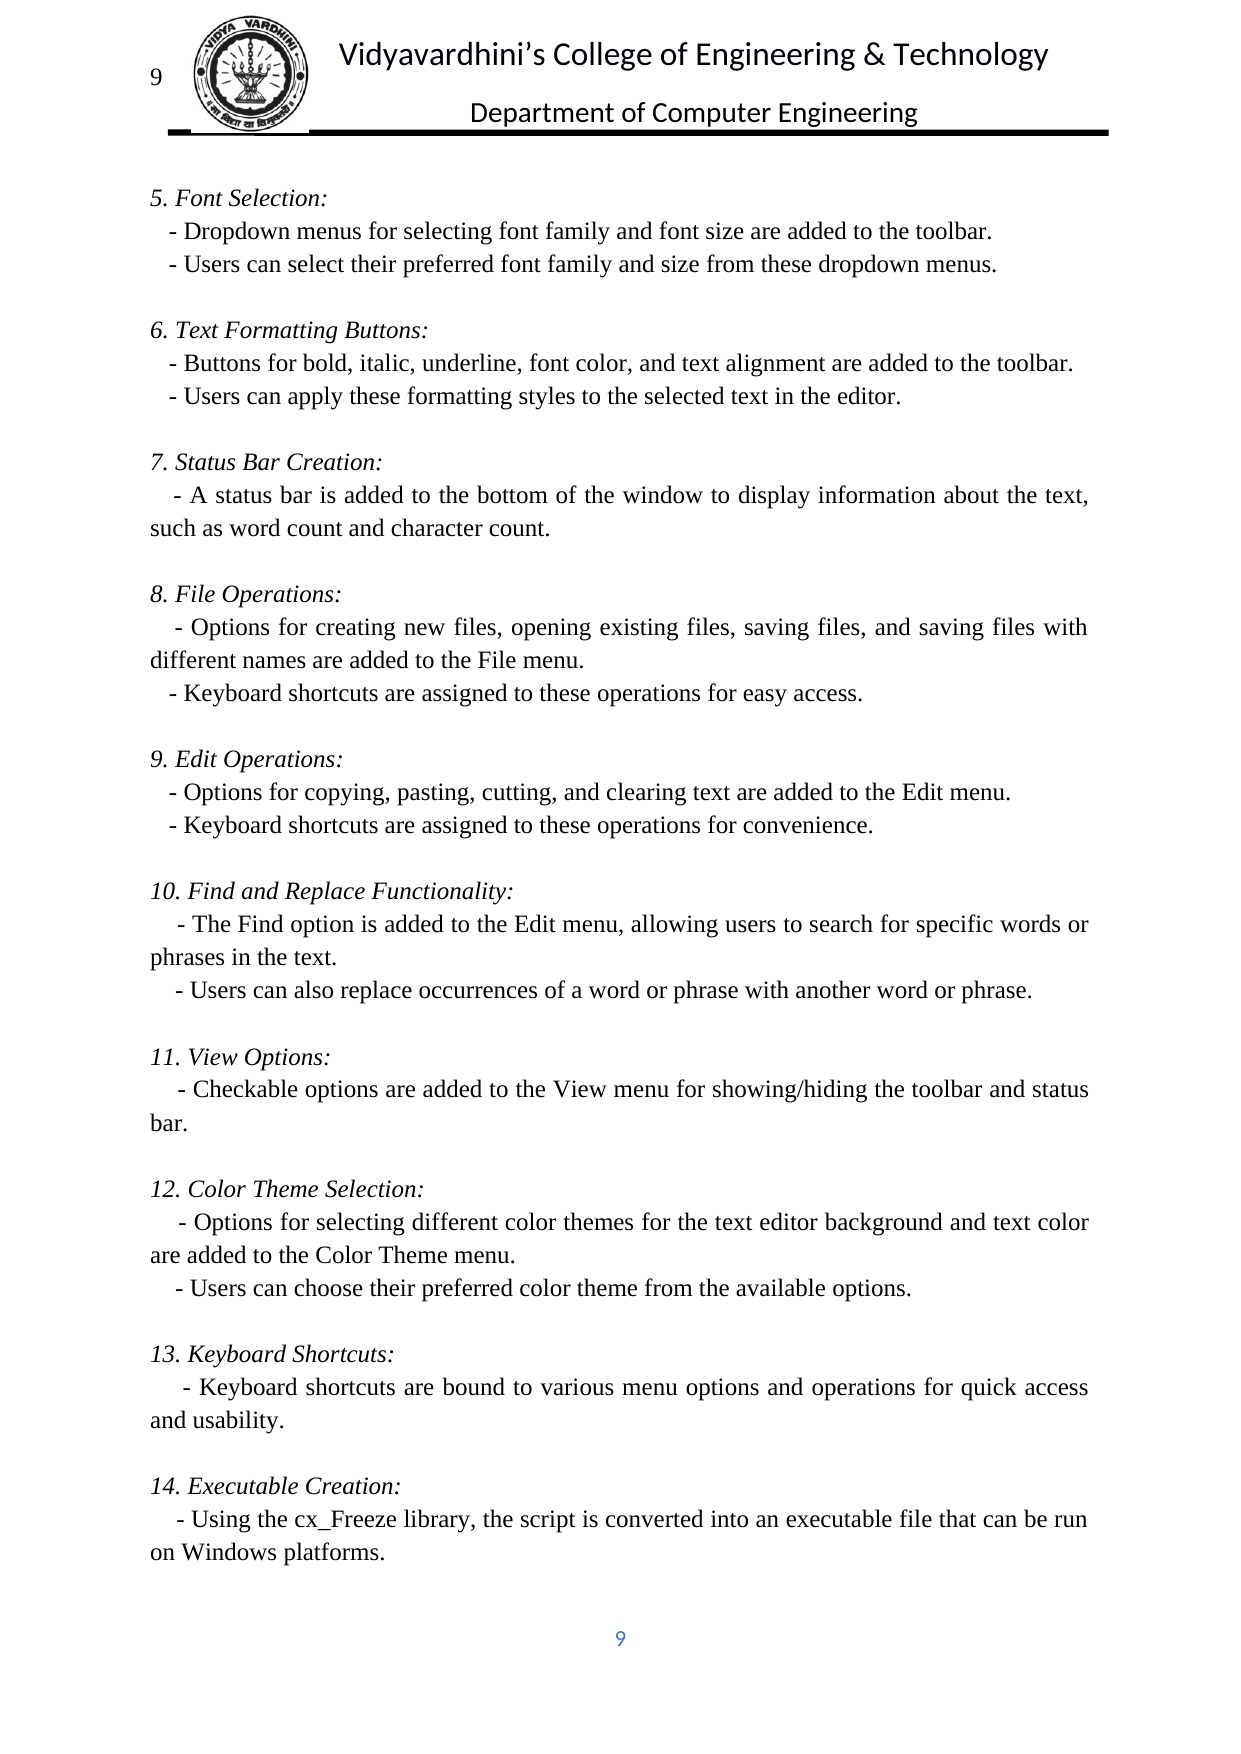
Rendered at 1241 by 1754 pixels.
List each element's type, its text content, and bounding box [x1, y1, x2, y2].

text - Options for copying, pasting, cutting, and clearing text are added to the Edit menu. [150, 777, 1090, 806]
text 12. Color Theme Selection: [150, 1174, 1090, 1202]
text - Users can select their preferred font family and size from these dropdown menus. [150, 249, 1090, 278]
text 11. View Options: [150, 1042, 1090, 1070]
text - A status bar is added to the bottom of the window to display information about the text, such as word count and character count. [150, 480, 1090, 542]
text - Users can also replace occurrences of a word or phrase with another word or phrase. [150, 976, 1090, 1004]
text - Checkable options are added to the View menu for showing/hiding the toolbar and status bar. [150, 1074, 1090, 1136]
text 5. Font Selection: [150, 183, 1090, 212]
text - Keyboard shortcuts are bound to various menu options and operations for quick access and usability. [150, 1372, 1090, 1433]
text 13. Keyboard Shortcuts: [150, 1339, 1090, 1367]
picture [191, 15, 309, 133]
text - Dropdown menus for selecting font family and font size are added to the toolbar. [150, 216, 1090, 245]
text - Keyboard shortcuts are assigned to these operations for easy access. [150, 678, 1090, 707]
text 6. Text Formatting Buttons: [150, 315, 1090, 344]
text - Options for selecting different color themes for the text editor background and text color are added to the Color Theme menu. [150, 1207, 1090, 1268]
text - Options for creating new files, opening existing files, saving files, and saving files with different names are added to the File menu. [150, 612, 1090, 674]
text - Keyboard shortcuts are assigned to these operations for convenience. [150, 810, 1090, 839]
text 8. File Operations: [150, 579, 1090, 608]
text - The Find option is added to the Edit menu, allowing users to search for specific words or phrases in the text. [150, 909, 1090, 971]
text 7. Status Bar Creation: [150, 447, 1090, 476]
text 9. Edit Operations: [150, 744, 1090, 773]
text - Users can apply these formatting styles to the selected text in the editor. [150, 381, 1090, 410]
text 14. Executable Creation: [150, 1471, 1090, 1499]
text - Users can choose their preferred color theme from the available options. [150, 1273, 1090, 1301]
text - Buttons for bold, italic, underline, font color, and text alignment are added to the toolbar. [150, 348, 1090, 377]
text 10. Find and Replace Functionality: [150, 876, 1090, 905]
text - Using the cx_Freeze library, the script is converted into an executable file that can be run on Windows platforms. [150, 1504, 1090, 1566]
